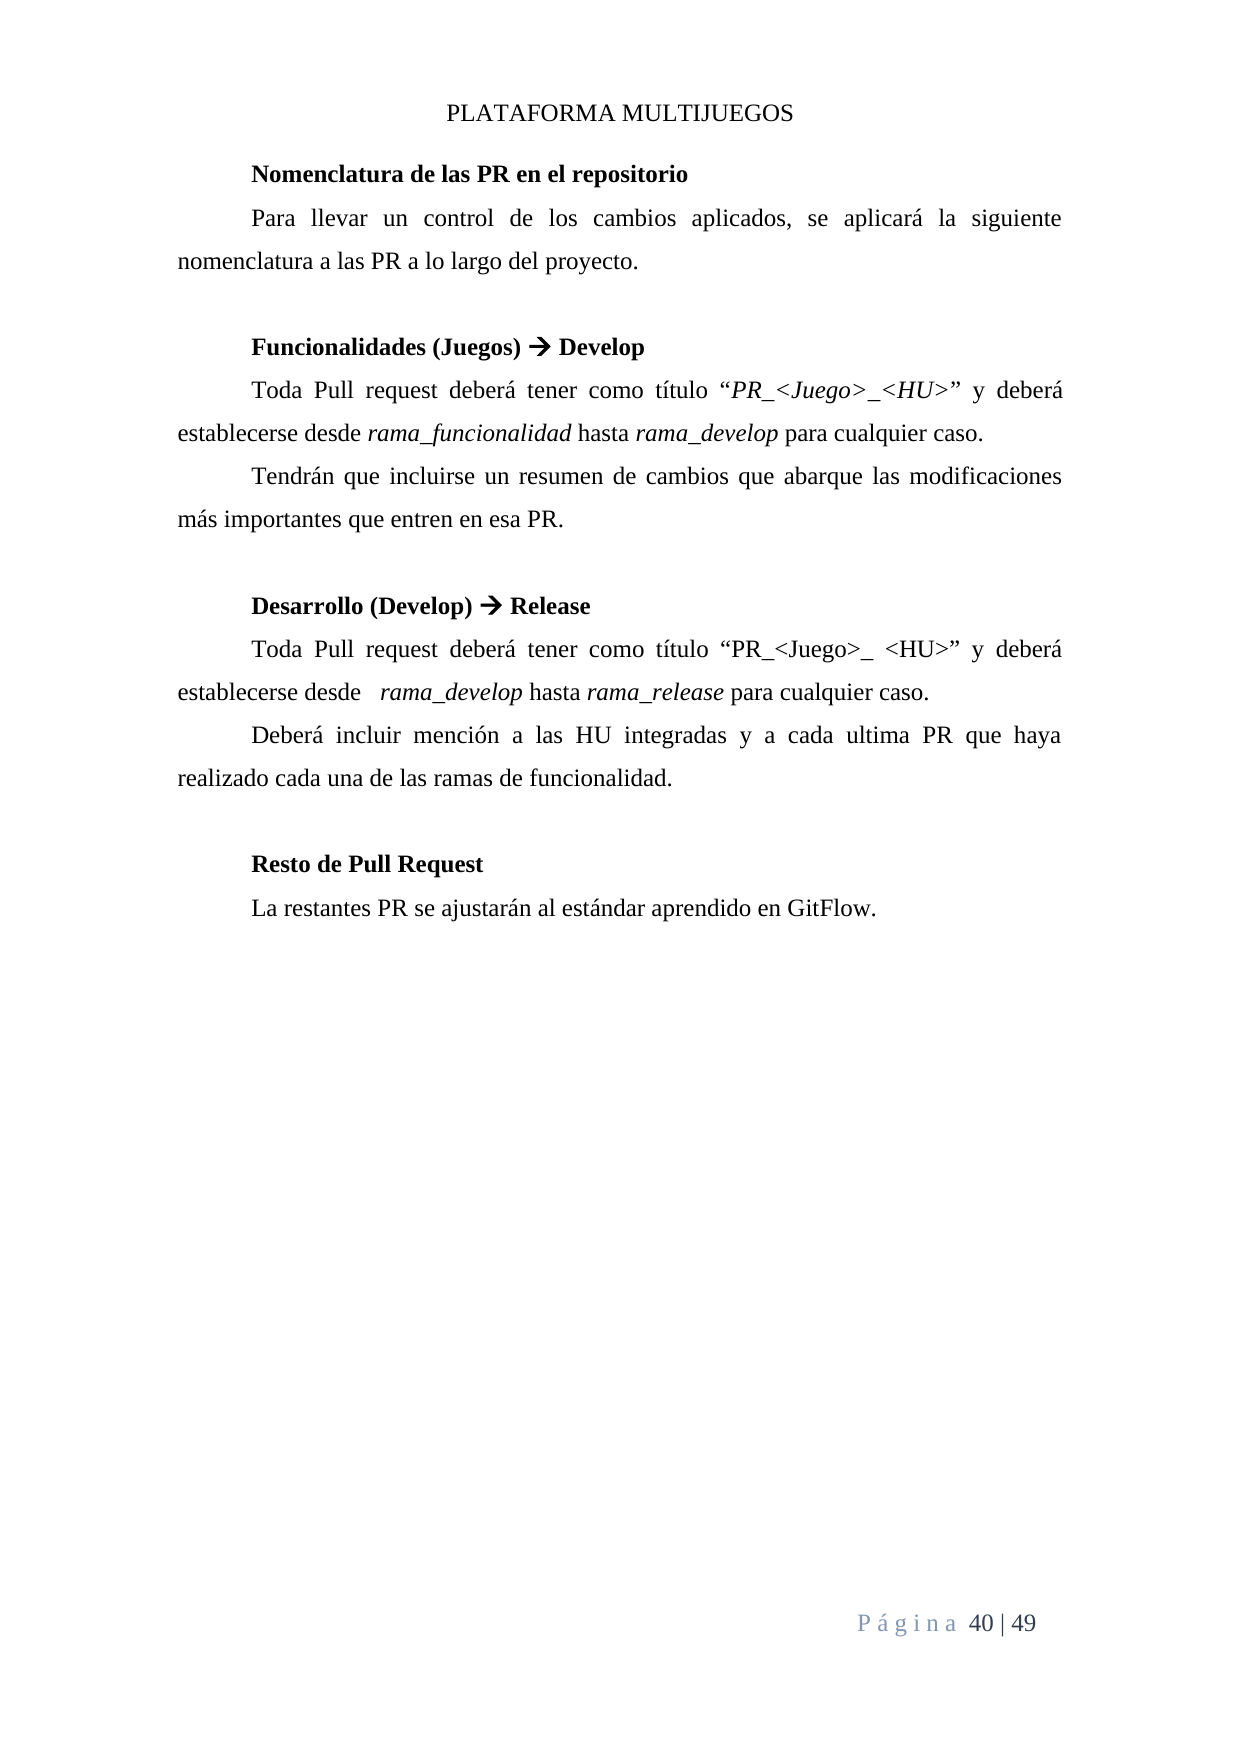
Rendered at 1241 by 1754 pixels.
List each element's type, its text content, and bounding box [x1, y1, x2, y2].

text La restantes PR se ajustarán al estándar aprendido en GitFlow. [177, 893, 1063, 921]
text Toda Pull request deberá tener como título “PR_<Juego>_ <HU>” y deberá establecerse desde rama_develop hasta rama_release para cualquier caso. [177, 634, 1063, 706]
text Tendrán que incluirse un resumen de cambios que abarque las modificaciones más importantes que entren en esa PR. [177, 461, 1063, 533]
text Deberá incluir mención a las HU integradas y a cada ultima PR que haya realizado cada una de las ramas de funcionalidad. [177, 720, 1063, 792]
text Resto de Pull Request [177, 849, 1063, 878]
subtitle Nomenclatura de las PR en el repositorio [177, 159, 1063, 188]
text Funcionalidades (Juegos) Develop [177, 332, 1063, 361]
text Para llevar un control de los cambios aplicados, se aplicará la siguiente nomenclatura a las PR a lo largo del proyecto. [177, 203, 1063, 274]
text Desarrollo (Develop) Release [177, 591, 1063, 619]
text Toda Pull request deberá tener como título “PR_<Juego>_<HU>” y deberá establecerse desde rama_funcionalidad hasta rama_develop para cualquier caso. [177, 375, 1063, 447]
